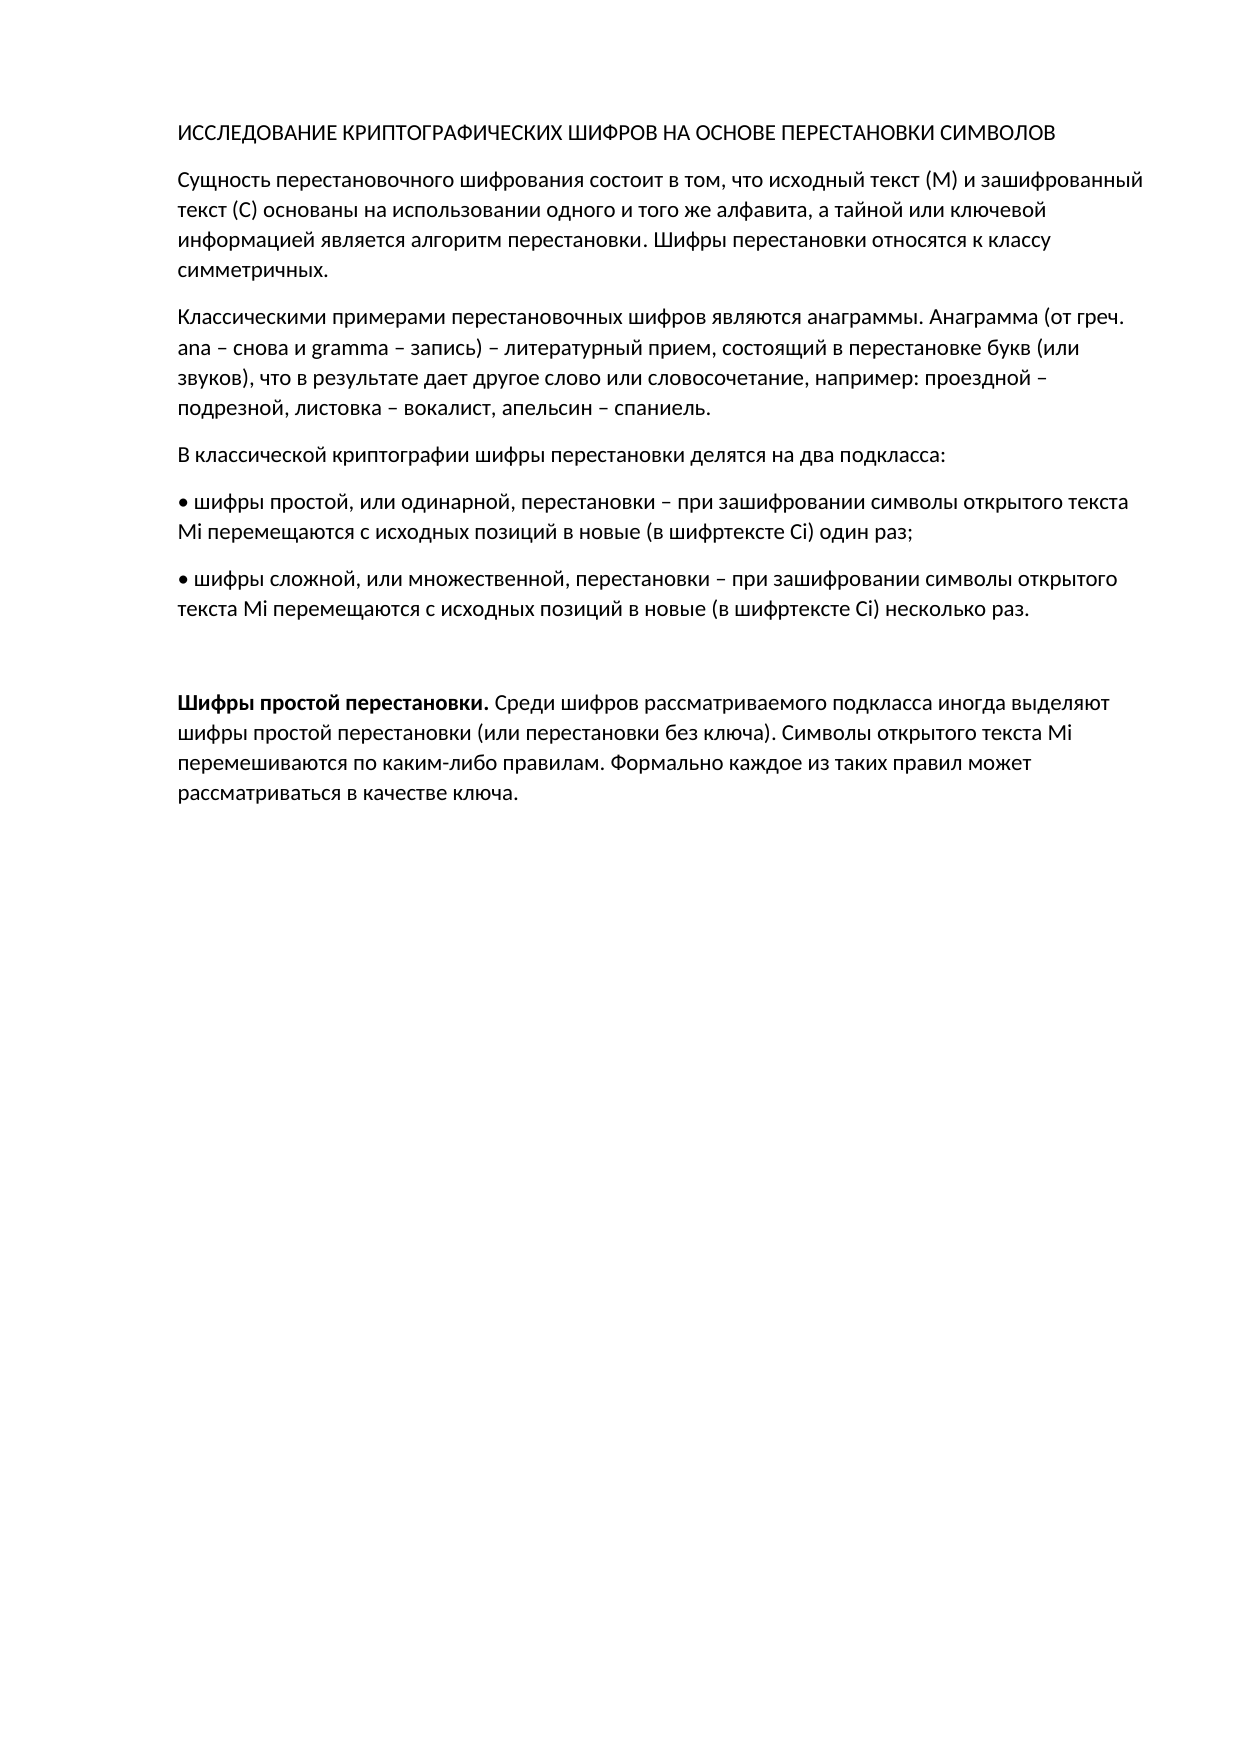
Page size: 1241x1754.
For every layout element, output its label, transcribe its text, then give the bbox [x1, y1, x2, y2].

text • шифры простой, или одинарной, перестановки – при зашифровании символы открытого текста Мi перемещаются с исходных позиций в новые (в шифртексте Сi) один раз; [177, 487, 1152, 545]
text Сущность перестановочного шифрования состоит в том, что исходный текст (М) и зашифрованный текст (С) основаны на использовании одного и того же алфавита, а тайной или ключевой информацией является алгоритм перестановки. Шифры перестановки относятся к классу симметричных. [177, 165, 1152, 284]
text Шифры простой перестановки. Среди шифров рассматриваемого подкласса иногда выделяют шифры простой перестановки (или перестановки без ключа). Символы открытого текста Мi перемешиваются по каким-либо правилам. Формально каждое из таких правил может рассматриваться в качестве ключа. [177, 688, 1152, 807]
text В классической криптографии шифры перестановки делятся на два подкласса: [177, 440, 1152, 468]
text ИССЛЕДОВАНИЕ КРИПТОГРАФИЧЕСКИХ ШИФРОВ НА ОСНОВЕ ПЕРЕСТАНОВКИ СИМВОЛОВ [177, 118, 1152, 146]
text Классическими примерами перестановочных шифров являются анаграммы. Анаграмма (от греч. ana – снова и gramma – запись) – литературный прием, состоящий в перестановке букв (или звуков), что в результате дает другое слово или словосочетание, например: проездной – подрезной, листовка – вокалист, апельсин – спаниель. [177, 302, 1152, 421]
text • шифры сложной, или множественной, перестановки – при зашифровании символы открытого текста Мi перемещаются с исходных позиций в новые (в шифртексте Сi) несколько раз. [177, 564, 1152, 622]
